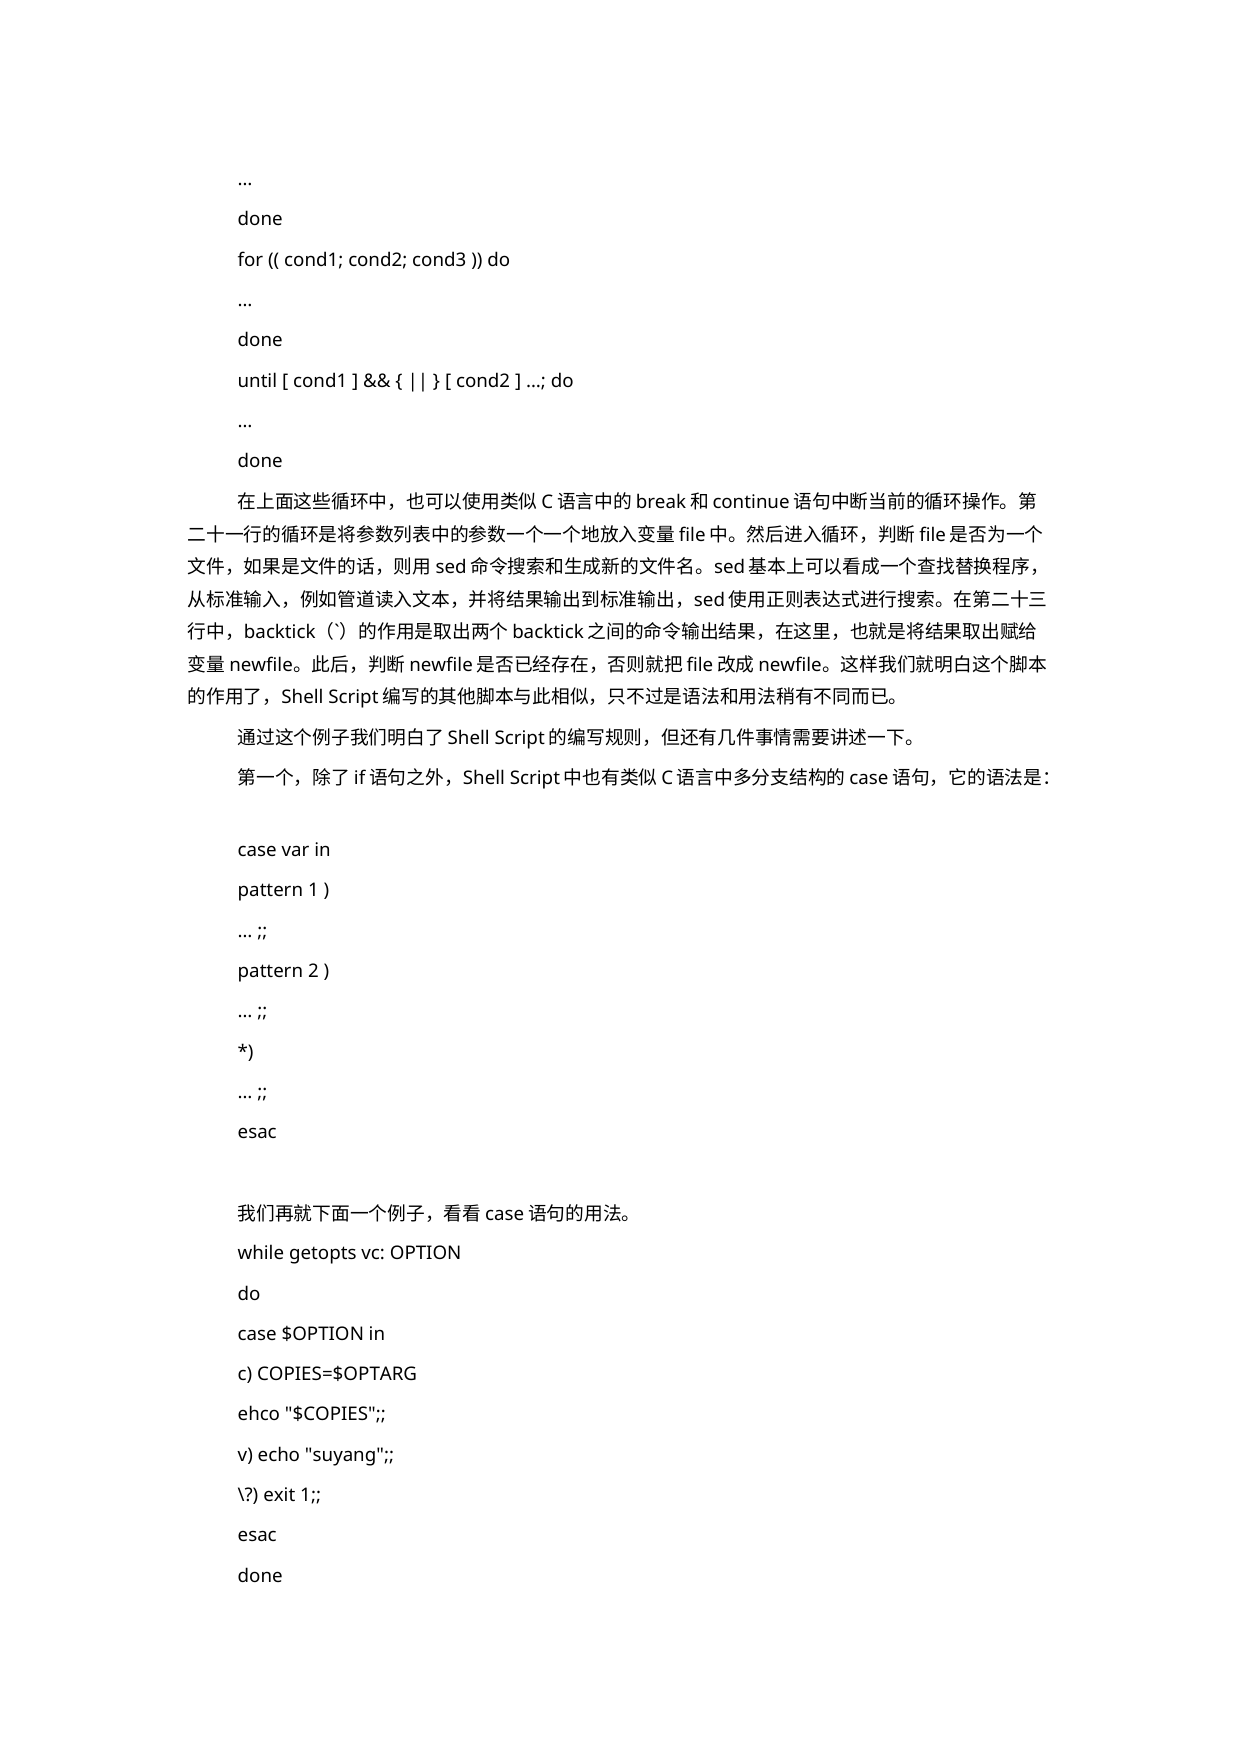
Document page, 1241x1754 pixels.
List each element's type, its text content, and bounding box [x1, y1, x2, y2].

text v) echo "suyang";; [187, 1438, 1053, 1470]
text done [187, 323, 1053, 356]
text done [187, 444, 1053, 477]
text until [ cond1 ] && { || } [ cond2 ] …; do [187, 363, 1053, 396]
text … [187, 283, 1053, 315]
text case $OPTION in [187, 1317, 1053, 1349]
text … ;; [187, 1075, 1053, 1107]
text for (( cond1; cond2; cond3 )) do [187, 243, 1053, 275]
text esac [187, 1115, 1053, 1148]
text … ;; [187, 913, 1053, 946]
text esac [187, 1518, 1053, 1551]
text 在上面这些循环中，也可以使用类似C语言中的break和continue语句中断当前的循环操作。第二十一行的循环是将参数列表中的参数一个一个地放入变量file中。然后进入循环，判断file是否为一个文件，如果是文件的话，则用 sed命令搜索和生成新的文件名。sed基本上可以看成一个查找替换程序，从标准输入，例如管道读入文本，并将结果输出到标准输出，sed使用正则表达式进行搜索。在第二十三行中，backtick（`）的作用是取出两个backtick之间的命令输出结果，在这里，也就是将结果取出赋给变量 newfile。此后，判断newfile是否已经存在，否则就把file改成newfile。这样我们就明白这个脚本的作用了，Shell Script编写的其他脚本与此相似，只不过是语法和用法稍有不同而已。 [187, 484, 1053, 712]
text … [187, 162, 1053, 194]
text pattern 1 ) [187, 873, 1053, 906]
text c) COPIES=$OPTARG [187, 1357, 1053, 1389]
text do [187, 1276, 1053, 1309]
text 第一个，除了if语句之外，Shell Script中也有类似C语言中多分支结构的case语句，它的语法是： [187, 760, 1053, 825]
text done [187, 1558, 1053, 1591]
text \?) exit 1;; [187, 1478, 1053, 1510]
text 我们再就下面一个例子，看看case语句的用法。 [187, 1196, 1053, 1228]
text while getopts vc: OPTION [187, 1236, 1053, 1268]
text case var in [187, 833, 1053, 865]
text *) [187, 1034, 1053, 1067]
text ehco "$COPIES";; [187, 1397, 1053, 1430]
text … [187, 404, 1053, 436]
text done [187, 202, 1053, 235]
text 通过这个例子我们明白了Shell Script的编写规则，但还有几件事情需要讲述一下。 [187, 720, 1053, 752]
text … ;; [187, 994, 1053, 1027]
text pattern 2 ) [187, 954, 1053, 986]
